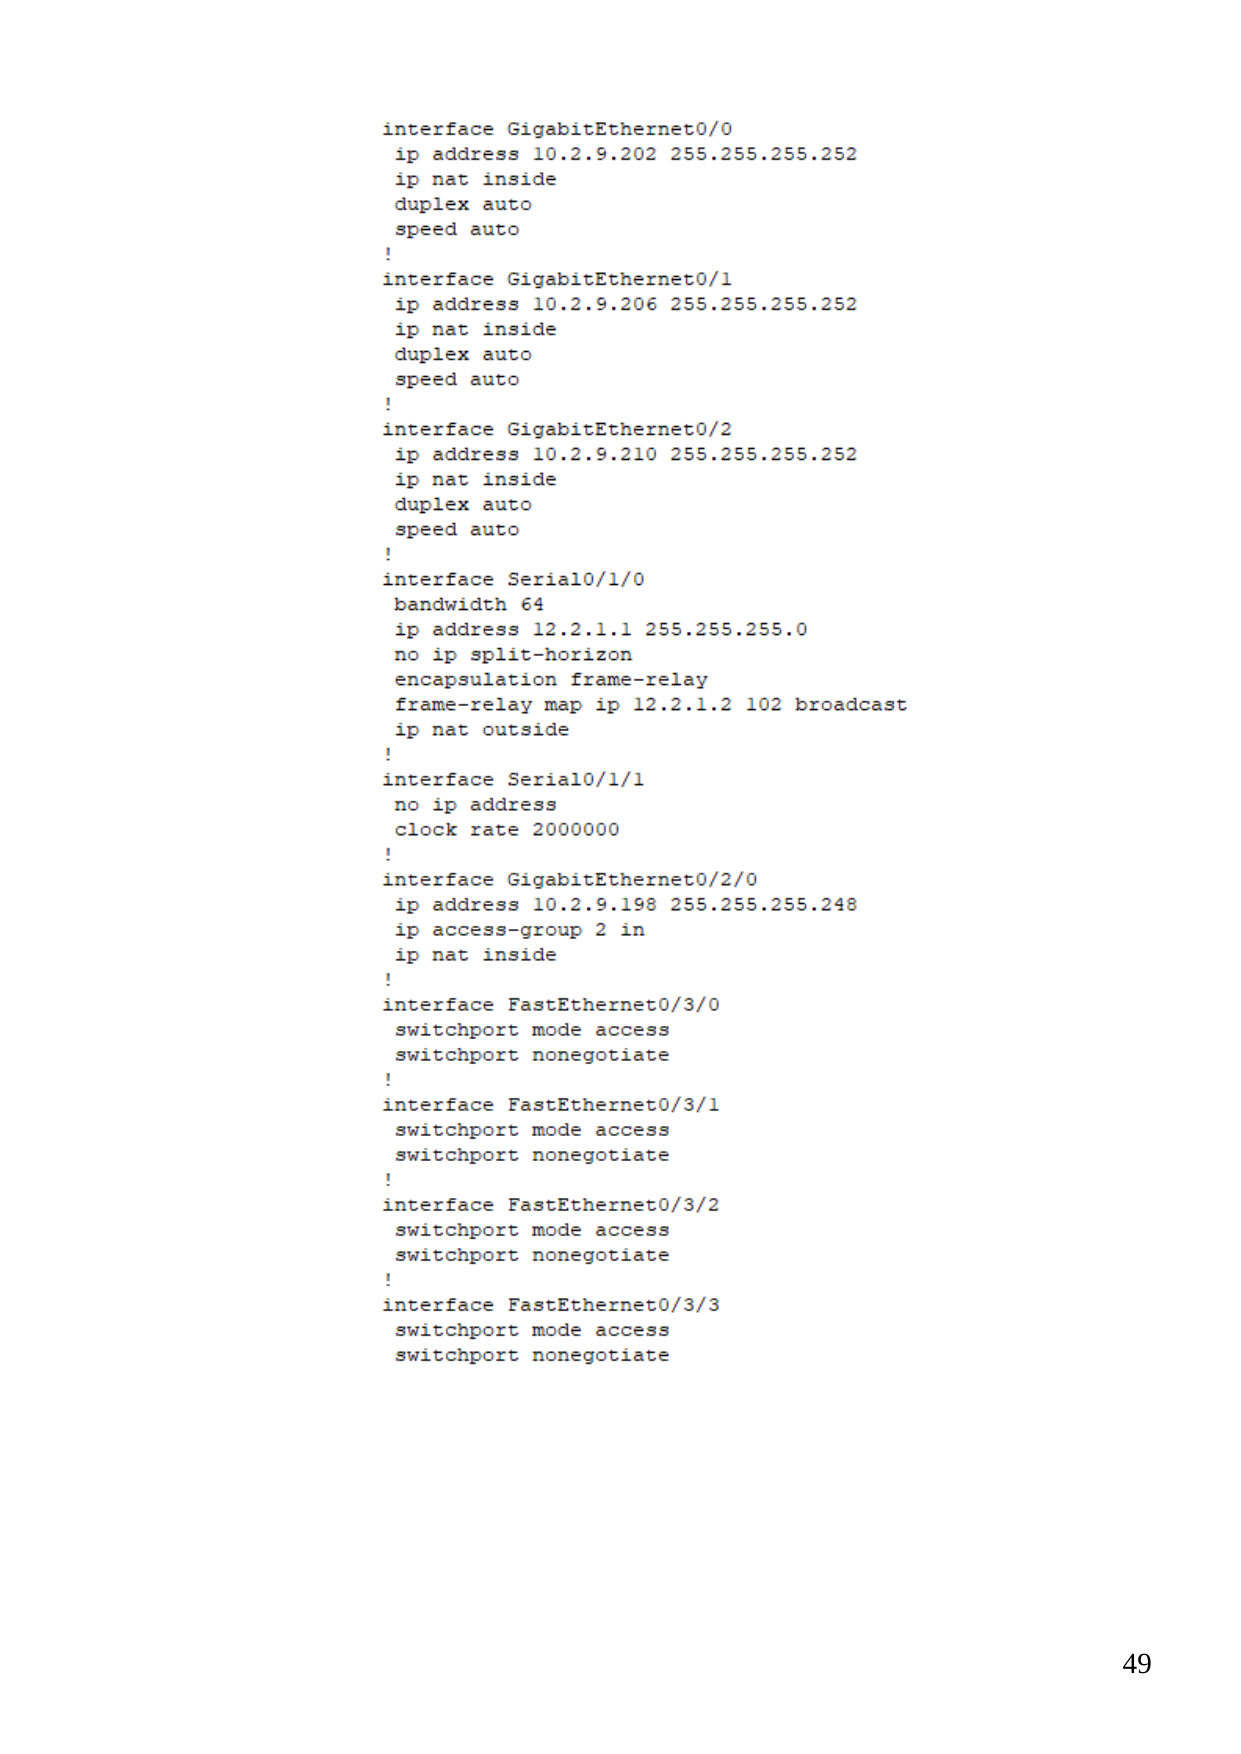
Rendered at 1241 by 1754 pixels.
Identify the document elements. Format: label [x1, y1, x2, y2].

picture [379, 118, 920, 1369]
